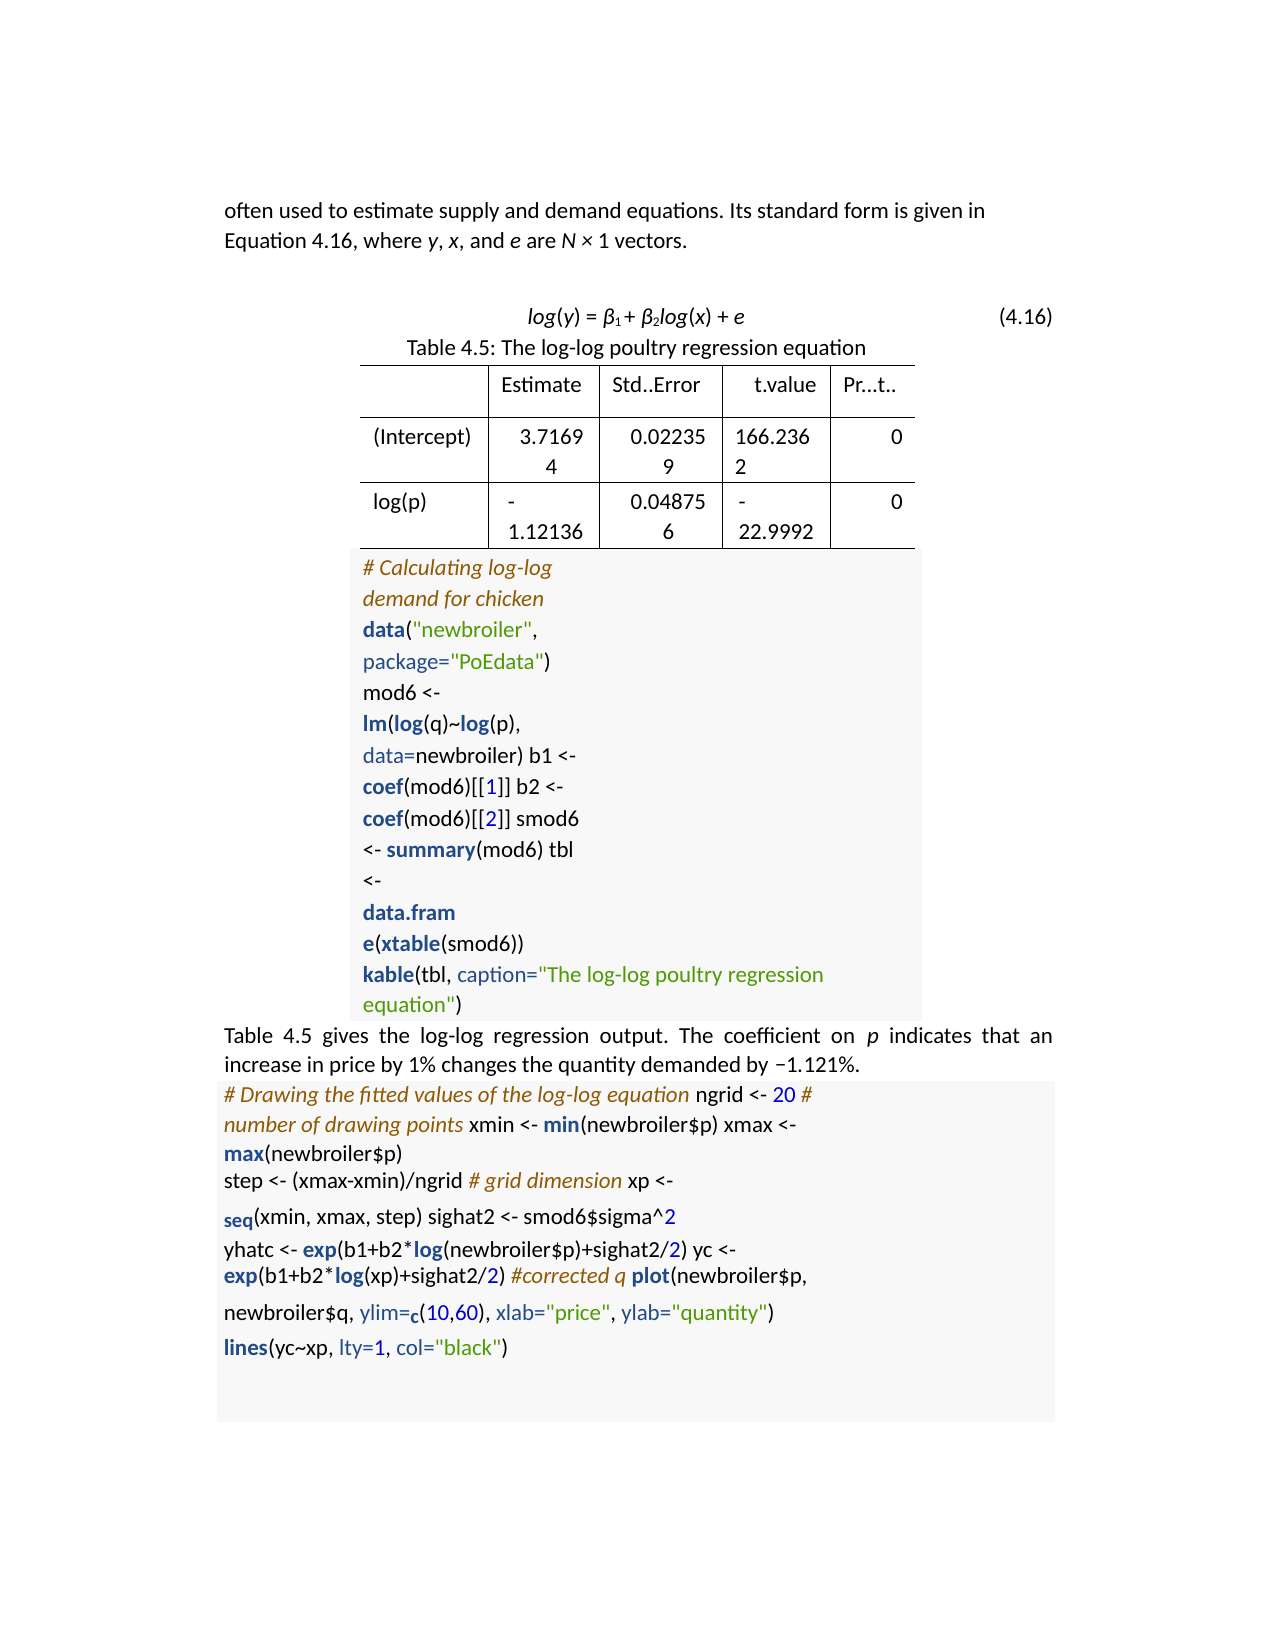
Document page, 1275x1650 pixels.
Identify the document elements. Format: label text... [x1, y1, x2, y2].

text log(y) = β1 + β2log(x) + e (4.16) [222, 302, 1054, 330]
table_cell -1.12136 [489, 483, 599, 548]
table_header Std..Error [600, 366, 722, 417]
table_cell # Calculating log-log demand for chicken data("newbroiler", package="PoEdata") mod6 <- lm(log(q)~log(p), data=newbroiler) b1 <- coef(mod6)[[1]] b2 <- coef(mod6)[[2]] smod6 <- summary(mod6) tbl <- data.frame(xtable(smod6)) kable(tbl, caption="The log-log poultry regression equation") [350, 548, 922, 1021]
table_cell 0 [831, 483, 915, 548]
table_header Estimate [489, 366, 599, 417]
table_header t.value [723, 366, 830, 417]
table_cell 166.2362 [723, 418, 830, 482]
table_cell log(p) [360, 483, 488, 548]
text Table 4.5 gives the log-log regression output. The coefficient on p indicates that an increase in price by 1% changes the quantity demanded by −1.121%. [224, 1021, 1053, 1078]
table_cell 0.022359 [600, 418, 722, 482]
table_header Pr...t.. [831, 366, 915, 417]
table_cell 0.048756 [600, 483, 722, 548]
table_header # Drawing the fitted values of the log-log equation ngrid <- 20 # number of drawing points xmin <- min(newbroiler$p) xmax <- max(newbroiler$p) step <- (xmax-xmin)/ngrid # grid dimension xp <- seq(xmin, xmax, step) sighat2 <- smod6$sigma^2 yhatc <- exp(b1+b2*log(newbroiler$p)+sighat2/2) yc <- exp(b1+b2*log(xp)+sighat2/2) #corrected q plot(newbroiler$p, newbroiler$q, ylim=c(10,60), xlab="price", ylab="quantity") lines(yc~xp, lty=1, col="black") [217, 1081, 1055, 1422]
table_cell 0 [831, 418, 915, 482]
table_cell -22.9992 [723, 483, 830, 548]
text Table 4.5: The log-log poultry regression equation [225, 333, 1049, 361]
table_cell 3.71694 [489, 418, 599, 482]
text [224, 196, 1054, 254]
table_header [360, 366, 488, 417]
table_cell (Intercept) [360, 418, 488, 482]
